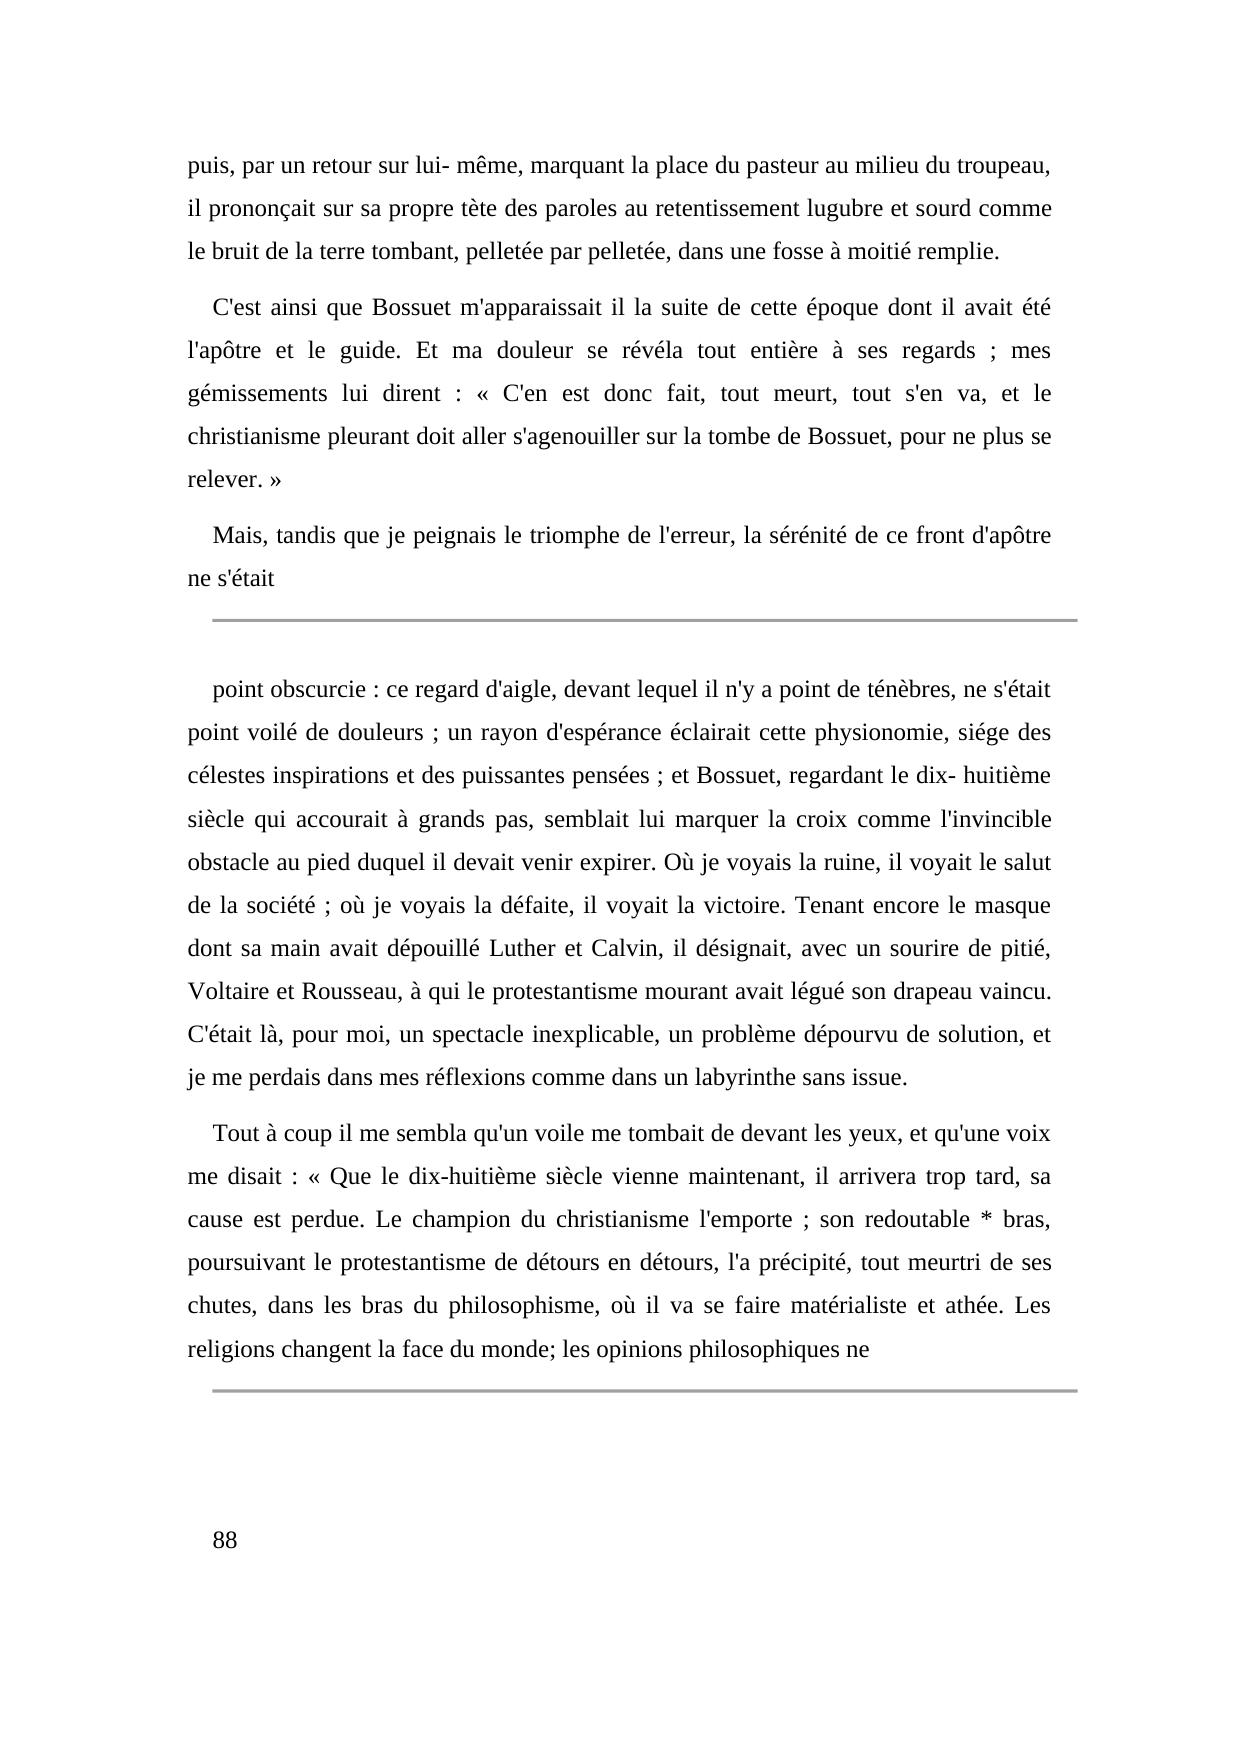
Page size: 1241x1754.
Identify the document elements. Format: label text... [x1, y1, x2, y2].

text Tout à coup il me sembla qu'un voile me tombait de devant les yeux, et qu'une voix me disait : « Que le dix-huitième siècle vienne maintenant, il arrivera trop tard, sa cause est perdue. Le champion du christianisme l'emporte ; son redoutable * bras, poursuivant le protestantisme de détours en détours, l'a précipité, tout meurtri de ses chutes, dans les bras du philosophisme, où il va se faire matérialiste et athée. Les religions changent la face du monde; les opinions philosophiques ne [187, 1118, 1053, 1362]
text C'est ainsi que Bossuet m'apparaissait il la suite de cette époque dont il avait été l'apôtre et le guide. Et ma douleur se révéla tout entière à ses regards ; mes gémissements lui dirent : « C'en est donc fait, tout meurt, tout s'en va, et le christianisme pleurant doit aller s'agenouiller sur la tombe de Bossuet, pour ne plus se relever. » [187, 292, 1053, 493]
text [187, 150, 1053, 265]
text point obscurcie : ce regard d'aigle, devant lequel il n'y a point de ténèbres, ne s'était point voilé de douleurs ; un rayon d'espérance éclairait cette physionomie, siége des célestes inspirations et des puissantes pensées ; et Bossuet, regardant le dix- huitième siècle qui accourait à grands pas, semblait lui marquer la croix comme l'invincible obstacle au pied duquel il devait venir expirer. Où je voyais la ruine, il voyait le salut de la société ; où je voyais la défaite, il voyait la victoire. Tenant encore le masque dont sa main avait dépouillé Luther et Calvin, il désignait, avec un sourire de pitié, Voltaire et Rousseau, à qui le protestantisme mourant avait légué son drapeau vaincu. C'était là, pour moi, un spectacle inexplicable, un problème dépourvu de solution, et je me perdais dans mes réflexions comme dans un labyrinthe sans issue. [187, 674, 1053, 1091]
text Mais, tandis que je peignais le triomphe de l'erreur, la sérénité de ce front d'apôtre ne s'était [187, 520, 1053, 592]
